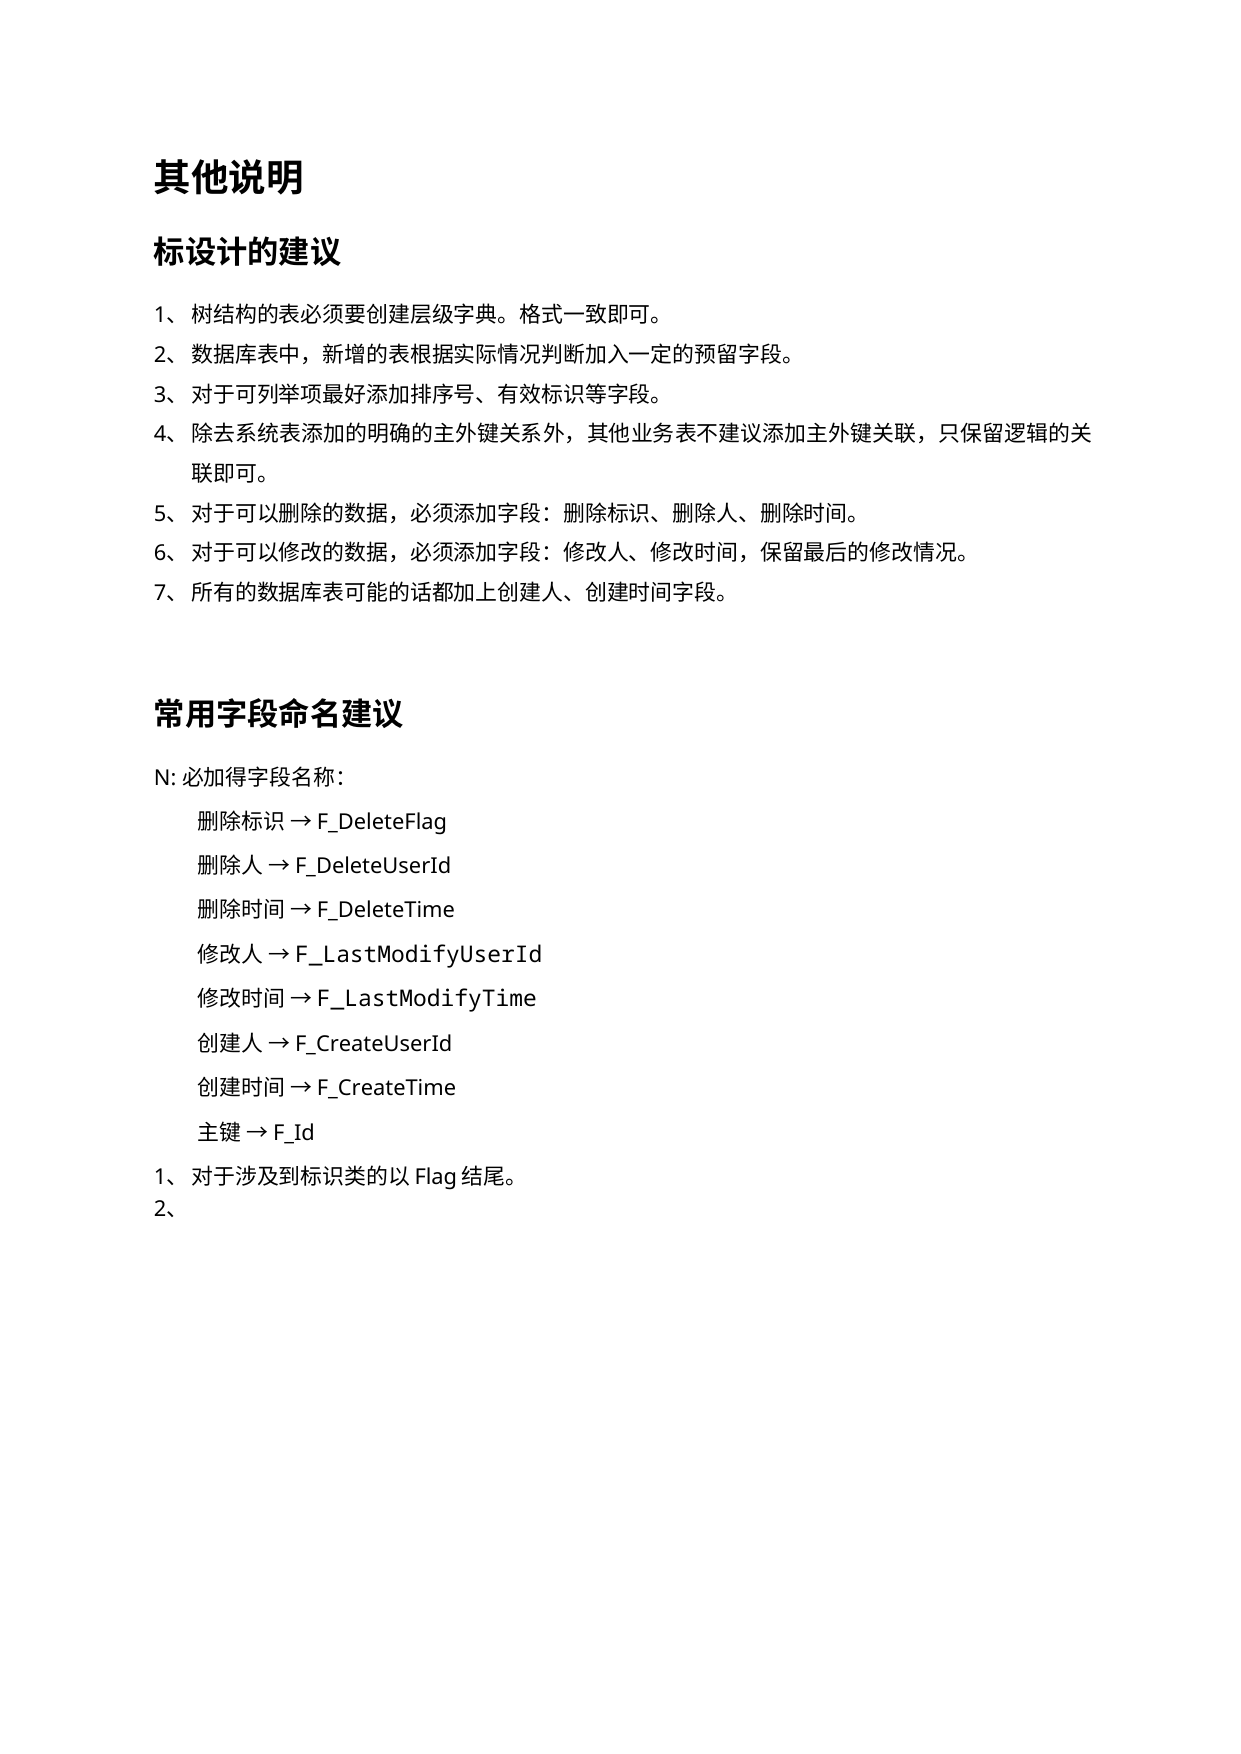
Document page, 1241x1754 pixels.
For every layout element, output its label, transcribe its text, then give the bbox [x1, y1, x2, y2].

text 创建时间 → F_CreateTime [154, 1070, 1092, 1102]
list 对于可以删除的数据，必须添加字段：删除标识、删除人、删除时间。 [154, 496, 1092, 527]
subtitle 其他说明 [154, 148, 1092, 202]
text N: 必加得字段名称： [154, 759, 1092, 791]
text 删除人 → F_DeleteUserId [154, 848, 1092, 880]
list 数据库表中，新增的表根据实际情况判断加入一定的预留字段。 [154, 337, 1092, 369]
list 所有的数据库表可能的话都加上创建人、创建时间字段。 [154, 575, 1092, 607]
list 除去系统表添加的明确的主外键关系外，其他业务表不建议添加主外键关联，只保留逻辑的关联即可。 [154, 416, 1092, 488]
list 对于可以修改的数据，必须添加字段：修改人、修改时间，保留最后的修改情况。 [154, 535, 1092, 567]
list 对于涉及到标识类的以Flag结尾。 [154, 1159, 1092, 1191]
text 创建人 → F_CreateUserId [154, 1026, 1092, 1058]
text 主键 → F_Id [154, 1114, 1092, 1146]
subtitle 常用字段命名建议 [154, 689, 1092, 734]
list 对于可列举项最好添加排序号、有效标识等字段。 [154, 377, 1092, 408]
text 删除标识 → F_DeleteFlag [154, 804, 1092, 836]
text 修改时间 → F_LastModifyTime [154, 981, 1092, 1013]
list 树结构的表必须要创建层级字典。格式一致即可。 [154, 297, 1092, 329]
subtitle 标设计的建议 [154, 227, 1092, 272]
text 修改人 → F_LastModifyUserId [154, 937, 1092, 969]
text 删除时间 → F_DeleteTime [154, 892, 1092, 924]
